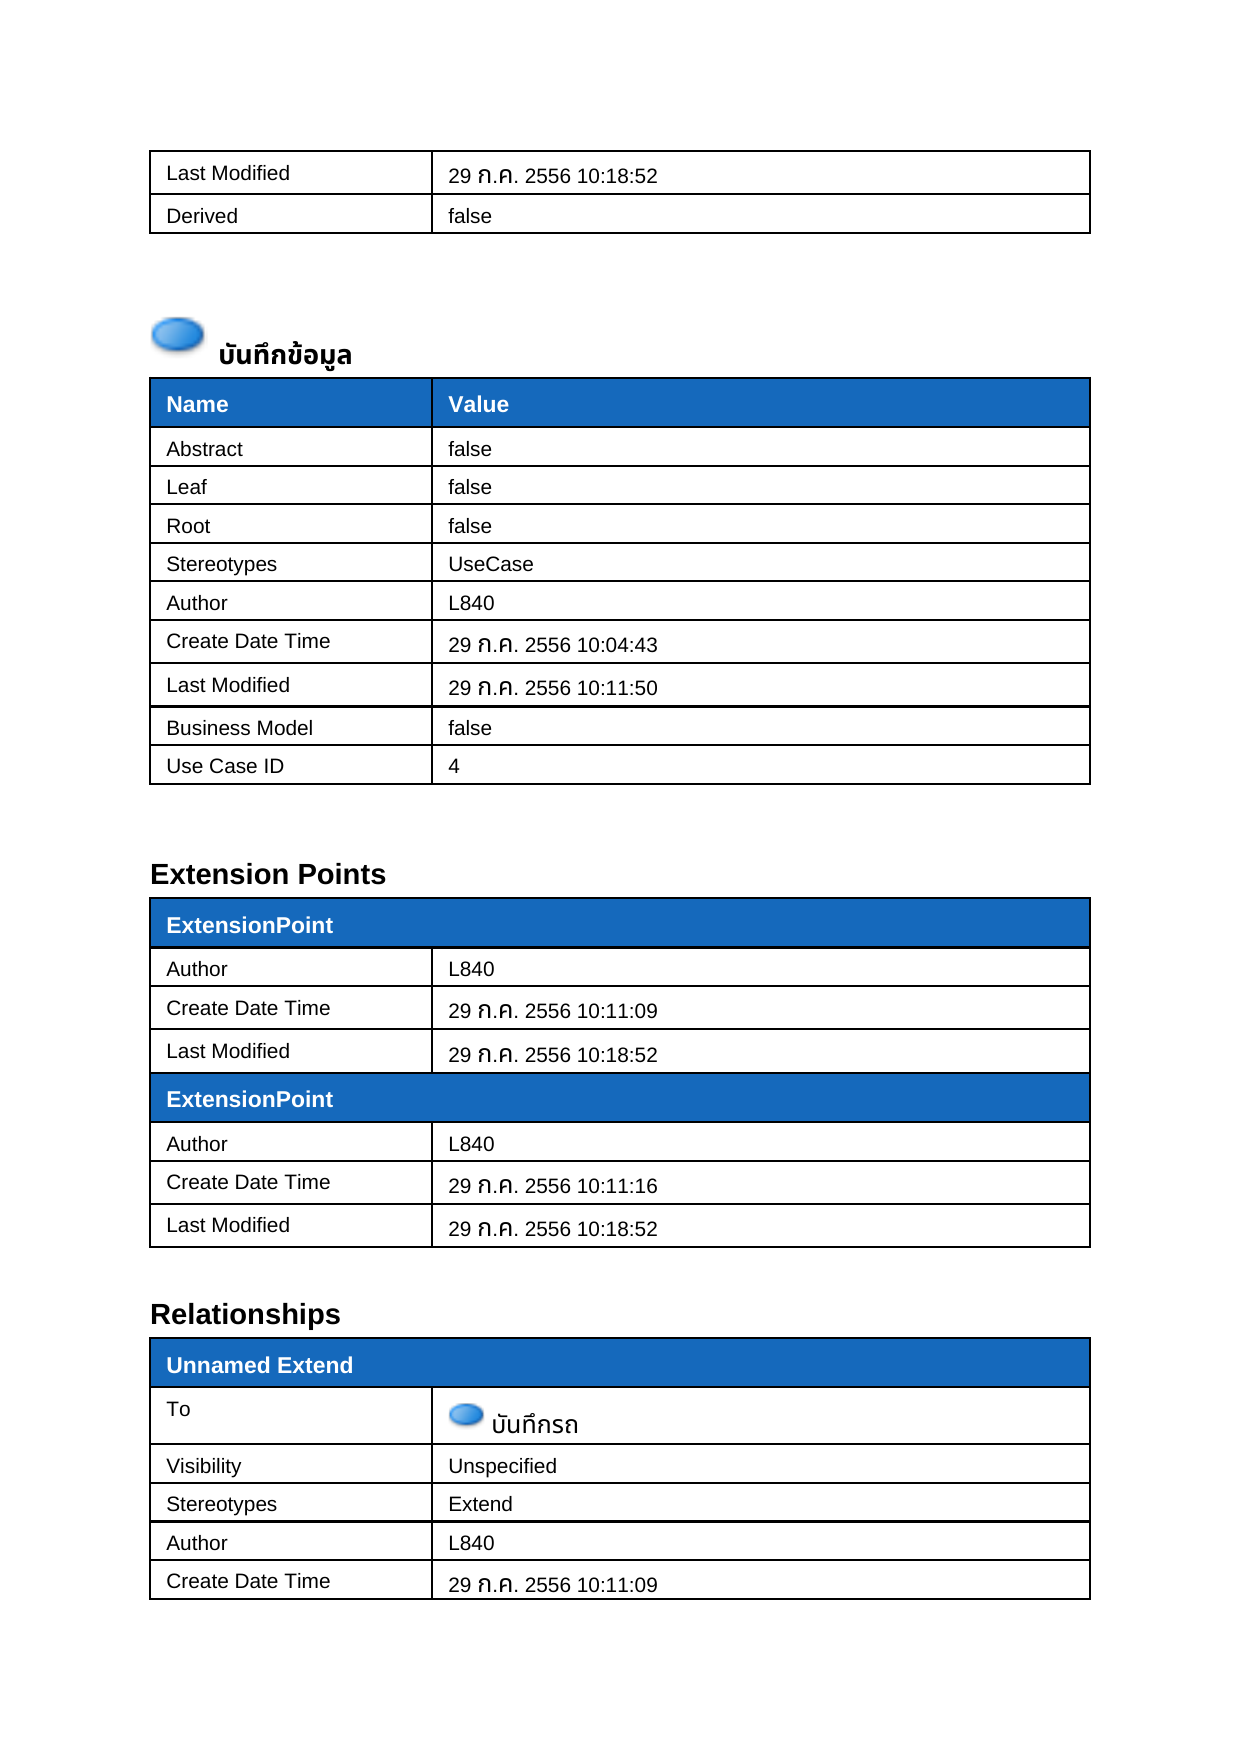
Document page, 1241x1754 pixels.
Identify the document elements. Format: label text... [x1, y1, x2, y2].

table_cell Create Date Time [151, 1561, 431, 1598]
table_cell Last Modified [151, 1030, 431, 1072]
table_header ExtensionPoint [151, 1074, 1089, 1121]
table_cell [433, 1561, 1089, 1598]
table_cell Author [151, 1523, 431, 1559]
table_cell Root [151, 505, 431, 542]
table_cell Use Case ID [151, 746, 431, 782]
table_cell 29 ก.ค. 2556 10:11:50 [433, 664, 1089, 705]
table_cell Extend [433, 1484, 1089, 1520]
table_cell Create Date Time [151, 987, 431, 1028]
table_cell L840 [433, 1523, 1089, 1559]
subtitle Relationships [150, 1297, 1090, 1331]
table_header ExtensionPoint [151, 899, 1089, 946]
table_cell Leaf [151, 467, 431, 503]
table_cell Author [151, 1123, 431, 1159]
table_cell To [151, 1388, 431, 1443]
picture [448, 1396, 485, 1434]
table_cell Derived [151, 195, 431, 232]
table_cell false [433, 505, 1089, 542]
table_cell L840 [433, 949, 1089, 985]
table_cell Create Date Time [151, 1162, 431, 1203]
table_cell Last Modified [151, 1205, 431, 1246]
table_cell UseCase [433, 544, 1089, 580]
table_cell Business Model [151, 708, 431, 744]
table_cell 29 ก.ค. 2556 10:18:52 [433, 152, 1089, 193]
table_cell 29 ก.ค. 2556 10:18:52 [433, 1030, 1089, 1072]
table_cell L840 [433, 582, 1089, 619]
table_cell Author [151, 582, 431, 619]
table_cell Stereotypes [151, 544, 431, 580]
table_cell Visibility [151, 1445, 431, 1482]
table_cell 29 ก.ค. 2556 10:18:52 [433, 1205, 1089, 1246]
table_header Name [151, 379, 431, 426]
table_cell Last Modified [151, 664, 431, 705]
table_cell false [433, 467, 1089, 503]
table_cell Last Modified [151, 152, 431, 193]
table_cell Unspecified [433, 1445, 1089, 1482]
table_cell 4 [433, 746, 1089, 782]
table_cell 29 ก.ค. 2556 10:04:43 [433, 621, 1089, 662]
subtitle Extension Points [150, 857, 1090, 891]
table_cell Author [151, 949, 431, 985]
table_cell 29 ก.ค. 2556 10:11:09 [433, 987, 1089, 1028]
table_cell Stereotypes [151, 1484, 431, 1520]
table_cell Create Date Time [151, 621, 431, 662]
table_cell false [433, 428, 1089, 464]
table_cell false [433, 195, 1089, 232]
table_cell false [433, 708, 1089, 744]
subtitle บันทึกข้อมูล [150, 307, 1090, 370]
picture [150, 306, 208, 365]
table_header Value [433, 379, 1089, 426]
table_cell 29 ก.ค. 2556 10:11:16 [433, 1162, 1089, 1203]
table_cell L840 [433, 1123, 1089, 1159]
table_cell Abstract [151, 428, 431, 464]
table_cell บันทึกรถ [433, 1388, 1089, 1443]
table_header Unnamed Extend [151, 1339, 1089, 1386]
